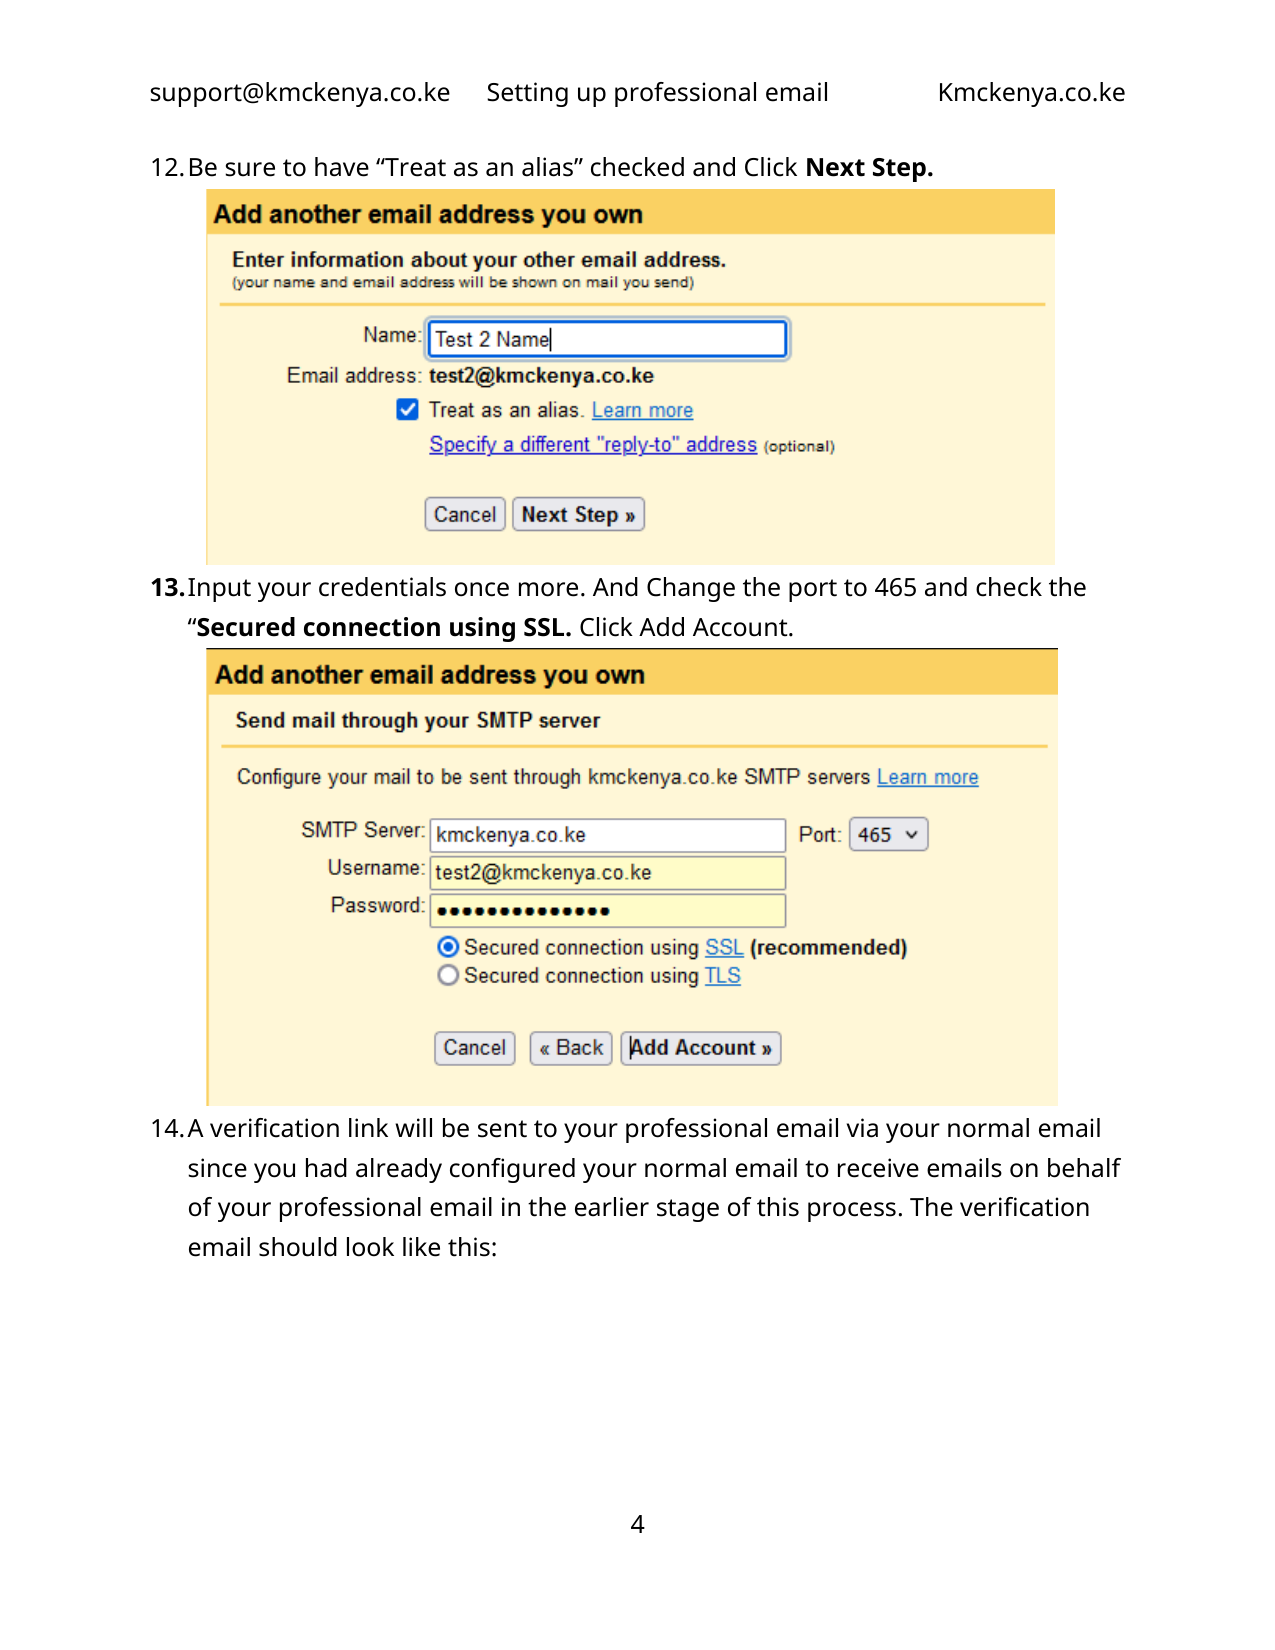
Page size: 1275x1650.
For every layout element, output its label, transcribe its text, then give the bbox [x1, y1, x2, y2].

list Input your credentials once more. And Change the port to 465 and check the “Secured connection using SSL. Click Add Account. [150, 570, 1125, 1105]
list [150, 1111, 1125, 1263]
list Be sure to have “Treat as an alias” checked and Click Next Step. [150, 150, 1125, 564]
